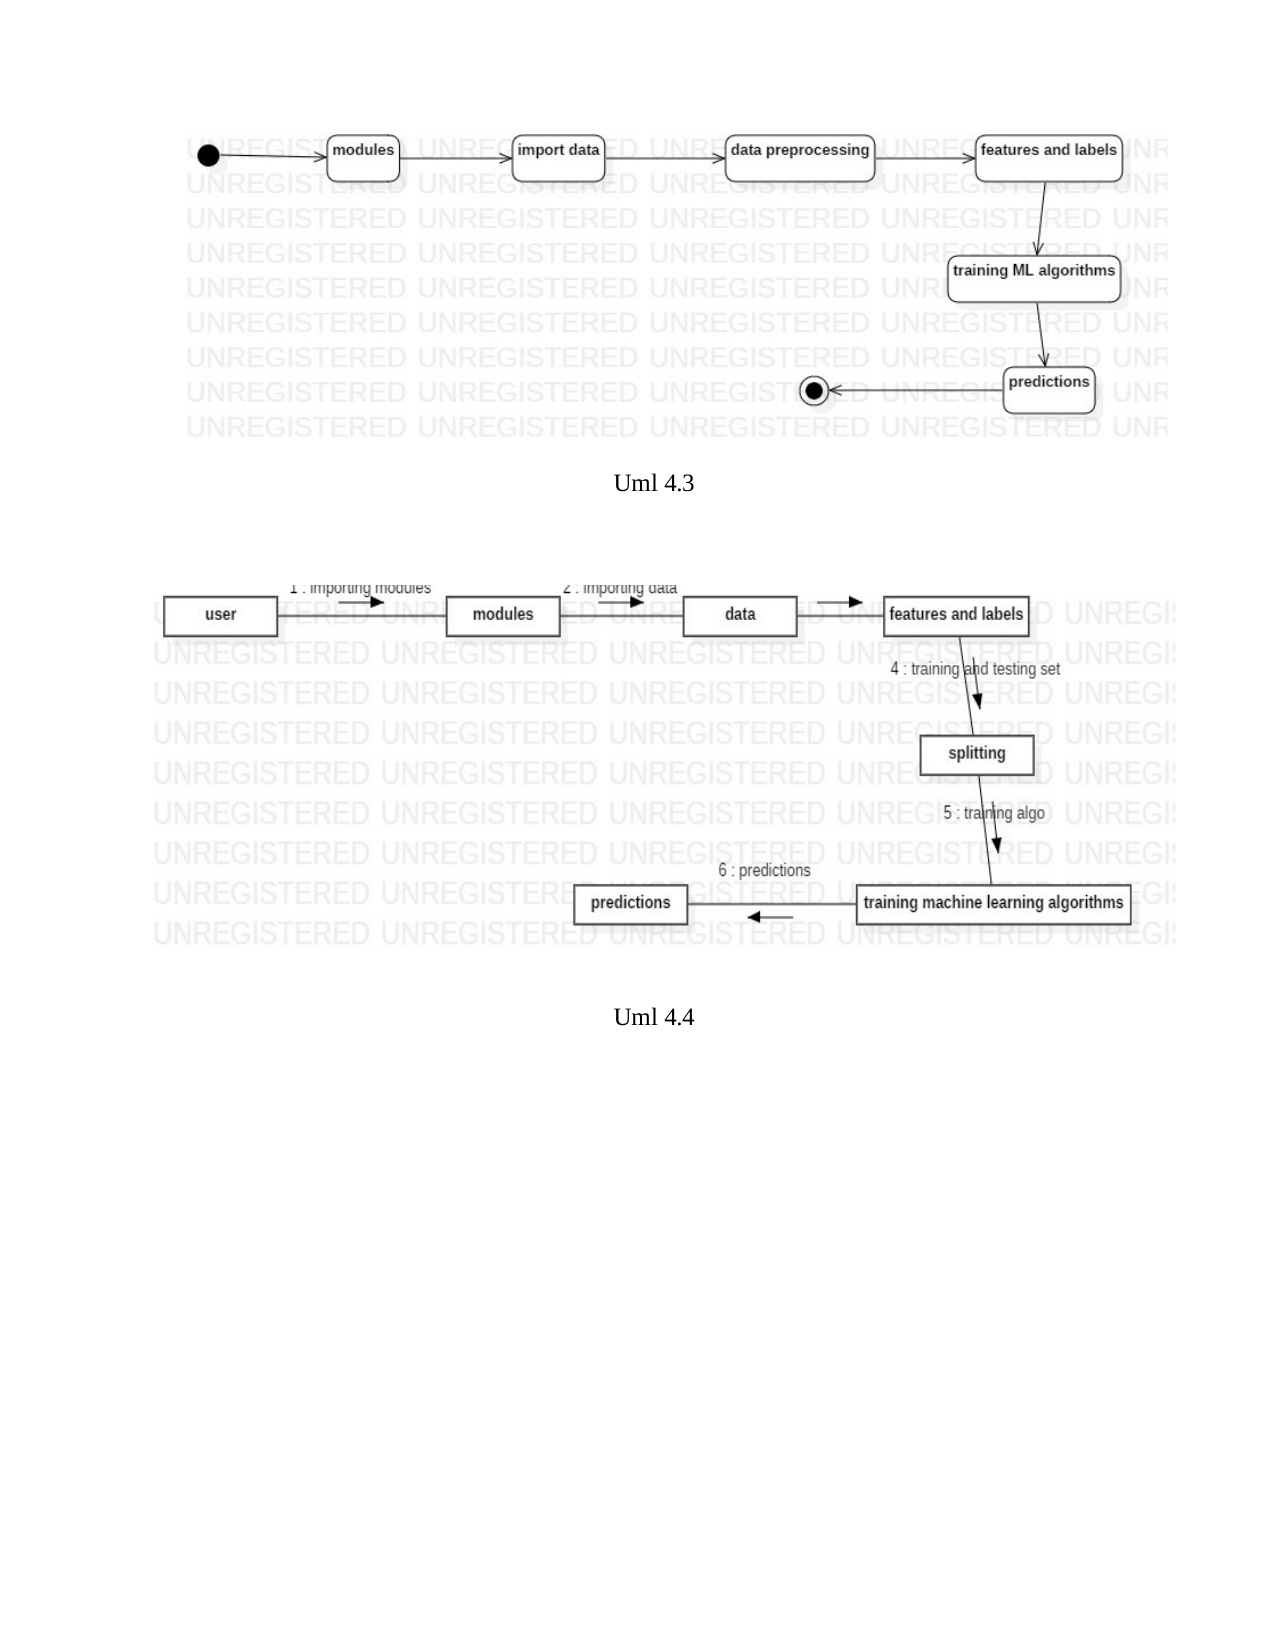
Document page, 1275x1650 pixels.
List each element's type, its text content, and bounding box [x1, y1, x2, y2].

picture [153, 585, 1176, 947]
text Uml 4.4 [123, 1002, 1185, 1031]
text Uml 4.3 [123, 468, 1185, 497]
picture [186, 133, 1168, 439]
